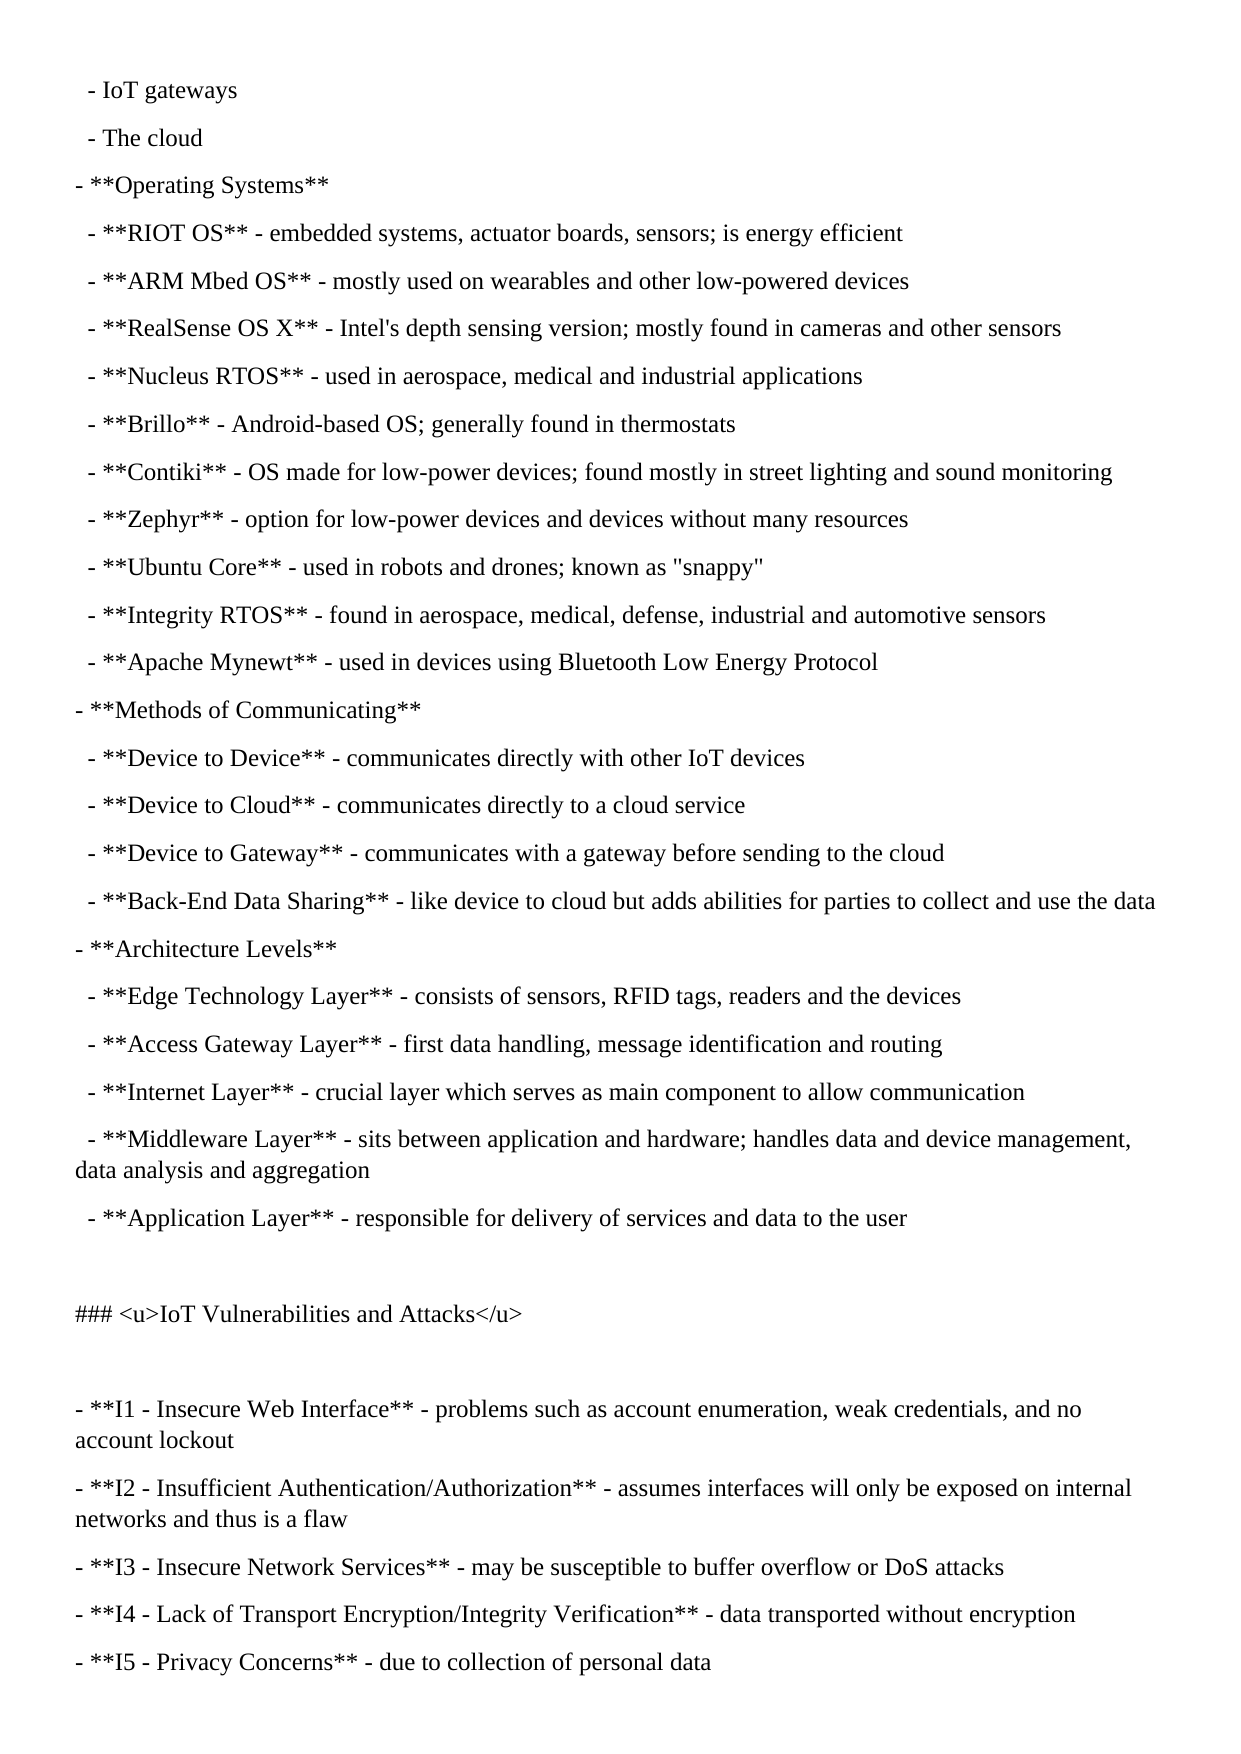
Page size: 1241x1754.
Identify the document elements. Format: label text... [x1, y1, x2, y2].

text - **Methods of Communicating** [75, 695, 1165, 724]
text - **RealSense OS X** - Intel's depth sensing version; mostly found in cameras and other sensors [75, 313, 1165, 342]
text - **Integrity RTOS** - found in aerospace, medical, defense, industrial and automotive sensors [75, 600, 1165, 628]
text - **Apache Mynewt** - used in devices using Bluetooth Low Energy Protocol [75, 647, 1165, 676]
text - **I1 - Insecure Web Interface** - problems such as account enumeration, weak credentials, and no account lockout [75, 1394, 1165, 1454]
text - **Edge Technology Layer** - consists of sensors, RFID tags, readers and the devices [75, 981, 1165, 1010]
text - The cloud [75, 123, 1165, 151]
text - **Application Layer** - responsible for delivery of services and data to the user [75, 1203, 1165, 1232]
text - **I5 - Privacy Concerns** - due to collection of personal data [75, 1647, 1165, 1676]
text - IoT gateways [75, 75, 1165, 104]
text - **Middleware Layer** - sits between application and hardware; handles data and device management, data analysis and aggregation [75, 1124, 1165, 1184]
text - **Architecture Levels** [75, 934, 1165, 962]
text - **Ubuntu Core** - used in robots and drones; known as "snappy" [75, 552, 1165, 581]
text - **ARM Mbed OS** - mostly used on wearables and other low-powered devices [75, 266, 1165, 294]
text - **Device to Device** - communicates directly with other IoT devices [75, 743, 1165, 772]
text - **RIOT OS** - embedded systems, actuator boards, sensors; is energy efficient [75, 218, 1165, 247]
text - **Zephyr** - option for low-power devices and devices without many resources [75, 504, 1165, 533]
text - **Access Gateway Layer** - first data handling, message identification and routing [75, 1029, 1165, 1058]
text - **Brillo** - Android-based OS; generally found in thermostats [75, 409, 1165, 438]
text - **Internet Layer** - crucial layer which serves as main component to allow communication [75, 1077, 1165, 1106]
text - **Device to Gateway** - communicates with a gateway before sending to the cloud [75, 838, 1165, 867]
text - **Contiki** - OS made for low-power devices; found mostly in street lighting and sound monitoring [75, 457, 1165, 485]
text - **I4 - Lack of Transport Encryption/Integrity Verification** - data transported without encryption [75, 1599, 1165, 1628]
text - **I3 - Insecure Network Services** - may be susceptible to buffer overflow or DoS attacks [75, 1552, 1165, 1580]
text - **Back-End Data Sharing** - like device to cloud but adds abilities for parties to collect and use the data [75, 886, 1165, 915]
text - **Operating Systems** [75, 170, 1165, 199]
text - **Nucleus RTOS** - used in aerospace, medical and industrial applications [75, 361, 1165, 390]
text ### <u>IoT Vulnerabilities and Attacks</u> [75, 1299, 1165, 1327]
text - **Device to Cloud** - communicates directly to a cloud service [75, 791, 1165, 819]
text - **I2 - Insufficient Authentication/Authorization** - assumes interfaces will only be exposed on internal networks and thus is a flaw [75, 1473, 1165, 1533]
